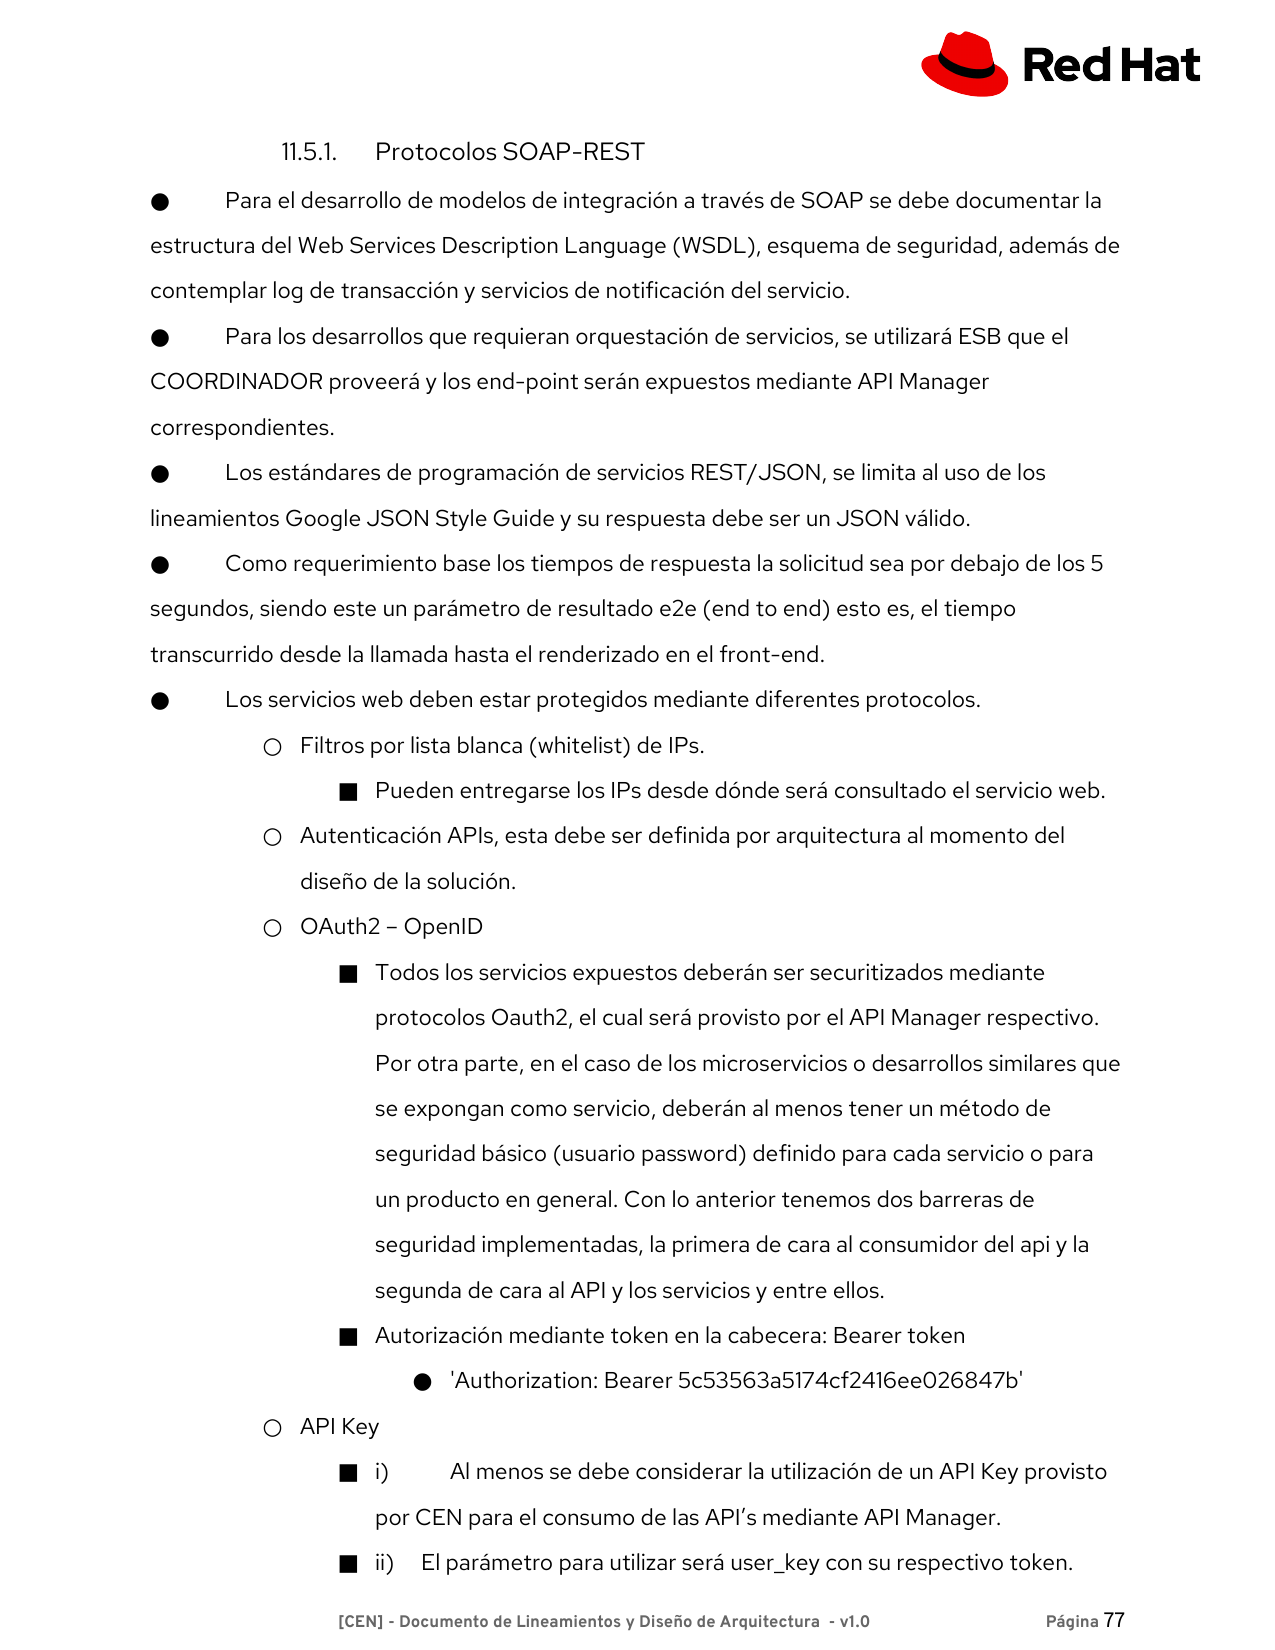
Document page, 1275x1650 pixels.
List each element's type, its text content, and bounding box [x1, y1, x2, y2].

subtitle Protocolos SOAP-REST [337, 135, 1125, 168]
picture [921, 31, 1200, 97]
list i) Al menos se debe considerar la utilización de un API Key provisto por CEN para el consumo de las API’s mediante API Manager. [337, 1456, 1125, 1532]
list ii) El parámetro para utilizar será user_key con su respectivo token. [337, 1547, 1125, 1578]
list Autorización mediante token en la cabecera: Bearer token [337, 1320, 1125, 1351]
list API Key [262, 1411, 1125, 1441]
list Autenticación APIs, esta debe ser definida por arquitectura al momento del diseño de la solución. [262, 821, 1125, 896]
list OAuth2 – OpenID [262, 911, 1125, 942]
list Los estándares de programación de servicios REST/JSON, se limita al uso de los lineamientos Google JSON Style Guide y su respuesta debe ser un JSON válido. [150, 457, 1125, 533]
list Pueden entregarse los IPs desde dónde será consultado el servicio web. [337, 775, 1125, 806]
list Para el desarrollo de modelos de integración a través de SOAP se debe documentar la estructura del Web Services Description Language (WSDL), esquema de seguridad, además de contemplar log de transacción y servicios de notificación del servicio. [150, 185, 1125, 306]
list Filtros por lista blanca (whitelist) de IPs. [262, 730, 1125, 760]
list Para los desarrollos que requieran orquestación de servicios, se utilizará ESB que el COORDINADOR proveerá y los end-point serán expuestos mediante API Manager correspondientes. [150, 321, 1125, 442]
list Los servicios web deben estar protegidos mediante diferentes protocolos. [150, 684, 1125, 715]
list 'Authorization: Bearer 5c53563a5174cf2416ee026847b' [412, 1366, 1125, 1396]
list Todos los servicios expuestos deberán ser securitizados mediante protocolos Oauth2, el cual será provisto por el API Manager respectivo. Por otra parte, en el caso de los microservicios o desarrollos similares que se expongan como servicio, deberán al menos tener un método de seguridad básico (usuario password) definido para cada servicio o para un producto en general. Con lo anterior tenemos dos barreras de seguridad implementadas, la primera de cara al consumidor del api y la segunda de cara al API y los servicios y entre ellos. [337, 957, 1125, 1305]
list Como requerimiento base los tiempos de respuesta la solicitud sea por debajo de los 5 segundos, siendo este un parámetro de resultado e2e (end to end) esto es, el tiempo transcurrido desde la llamada hasta el renderizado en el front-end. [150, 548, 1125, 669]
